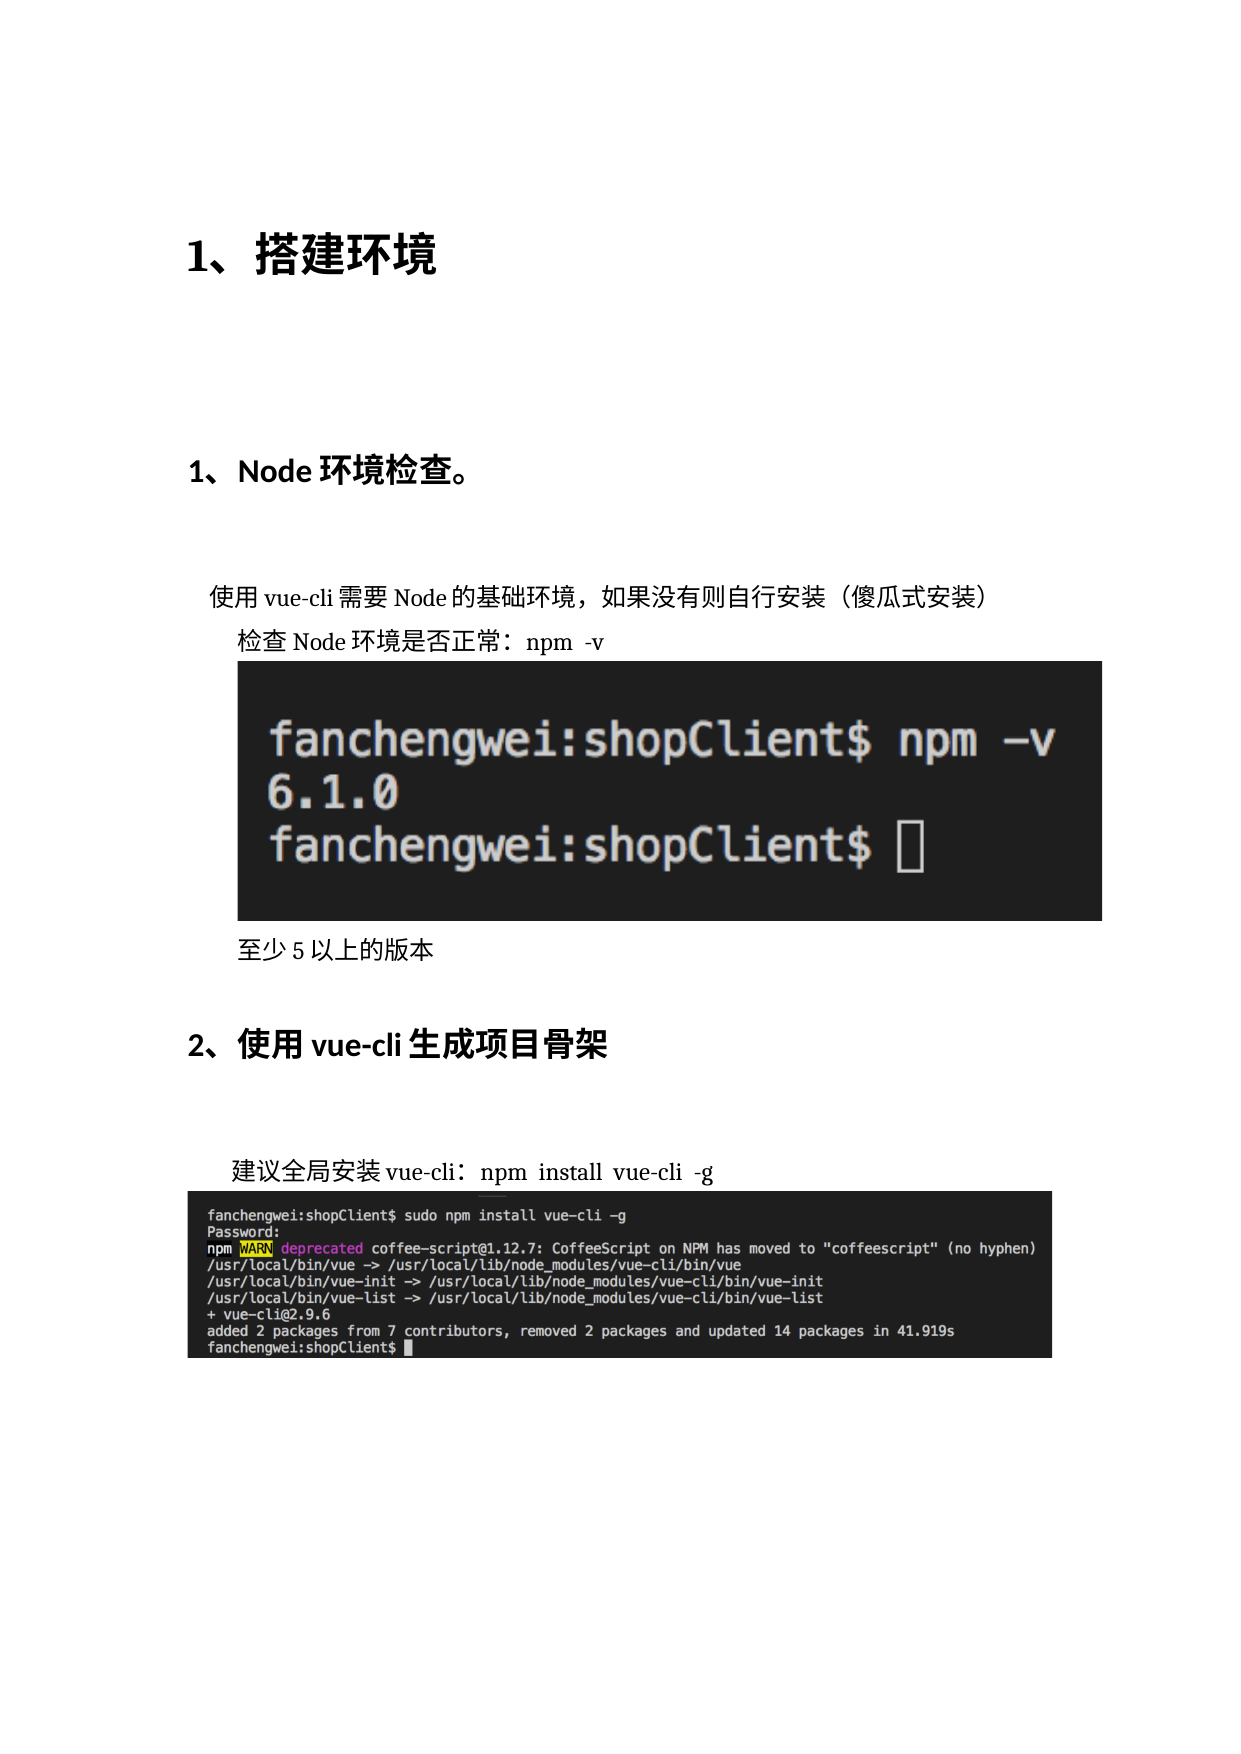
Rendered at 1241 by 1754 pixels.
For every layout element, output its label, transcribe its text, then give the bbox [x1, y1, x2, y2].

picture [237, 661, 1103, 921]
text 检查Node环境是否正常：npm -v [187, 618, 1053, 662]
subtitle 2、使用vue-cli生成项目骨架 [187, 997, 1053, 1086]
subtitle 1、Node环境检查。 [187, 423, 1053, 512]
text 至少5以上的版本 [187, 926, 1053, 970]
picture [187, 1191, 1053, 1358]
subtitle 1、搭建环境 [187, 207, 1053, 296]
text 使用vue-cli需要Node的基础环境，如果没有则自行安装（傻瓜式安装） [187, 574, 1053, 618]
text 建议全局安装vue-cli：npm install vue-cli -g [187, 1148, 1053, 1191]
